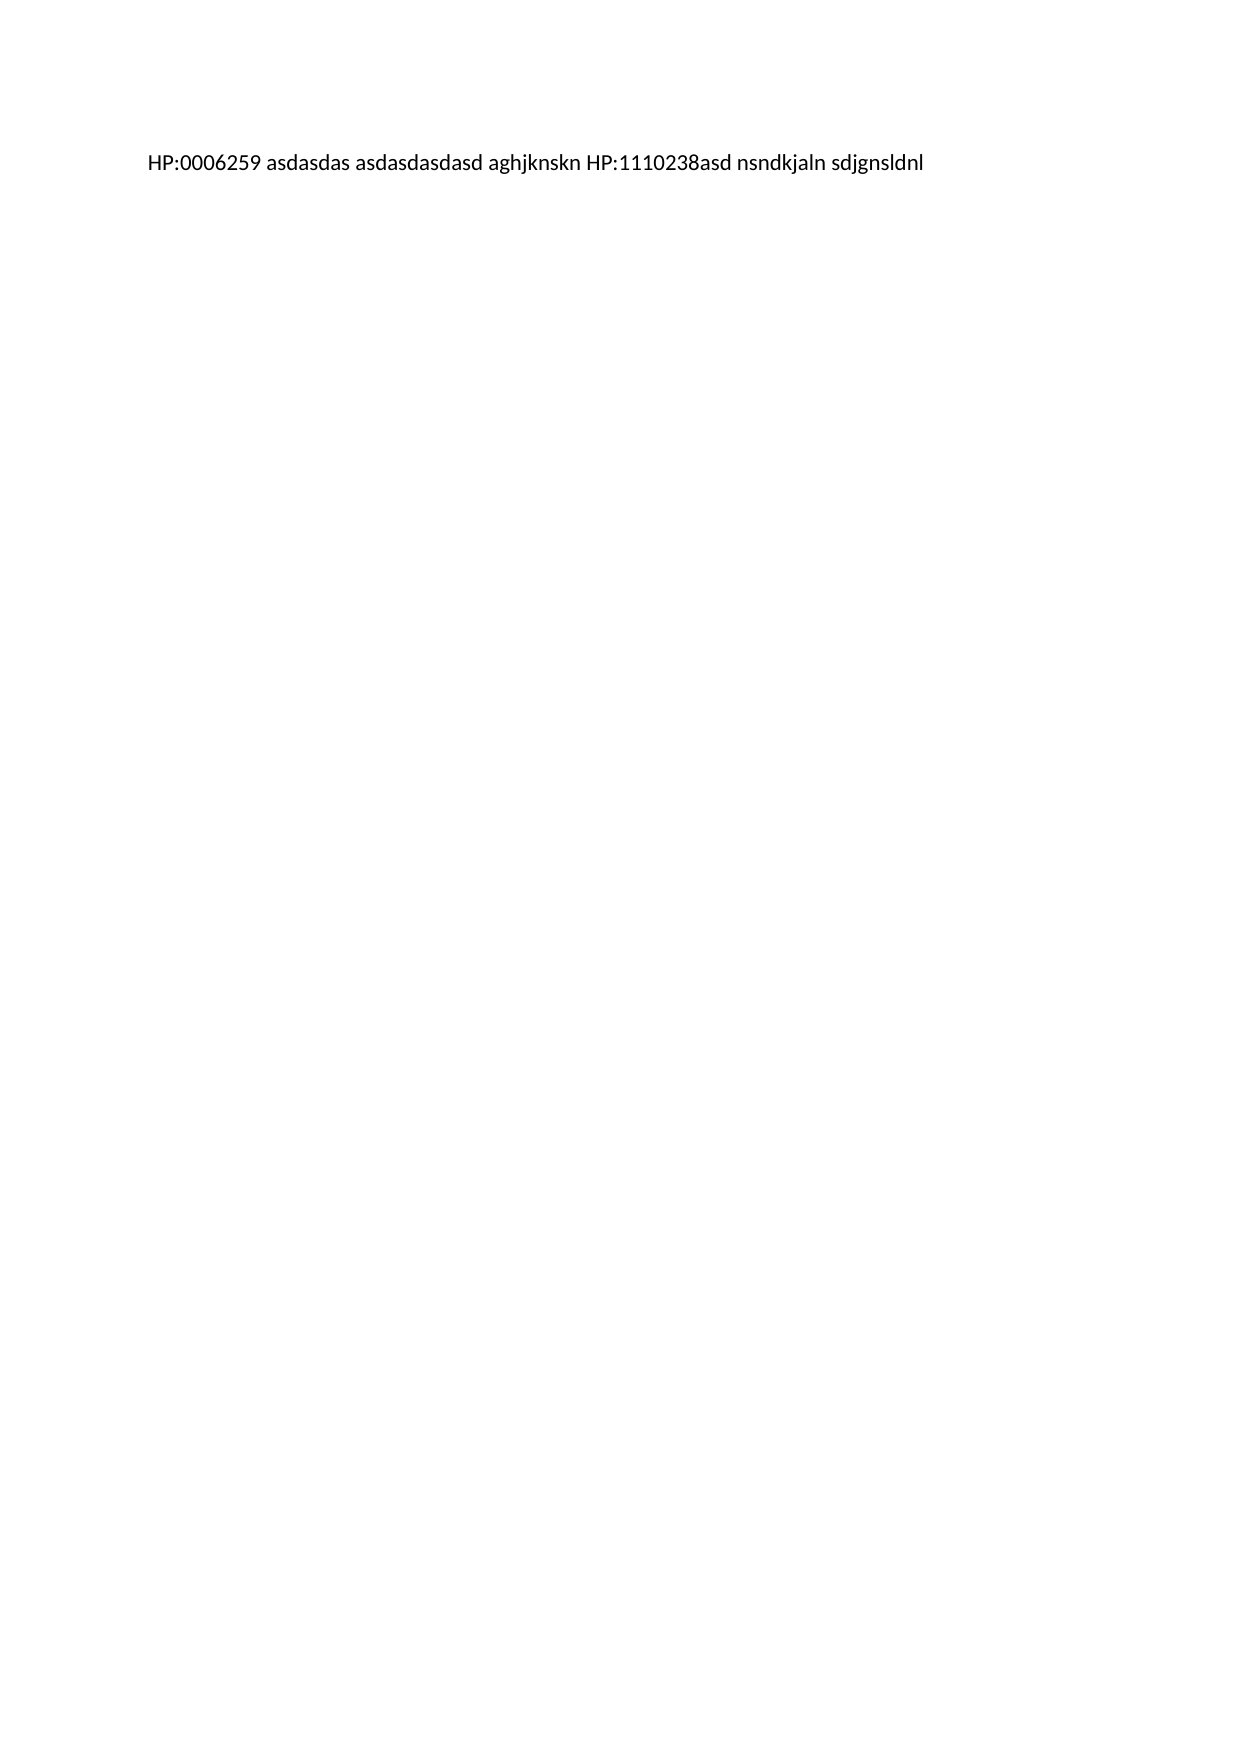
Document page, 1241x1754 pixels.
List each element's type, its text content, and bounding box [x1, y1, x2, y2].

text HP:0006259 asdasdas asdasdasdasd aghjknskn HP:1110238asd nsndkjaln sdjgnsldnl [148, 148, 1093, 176]
